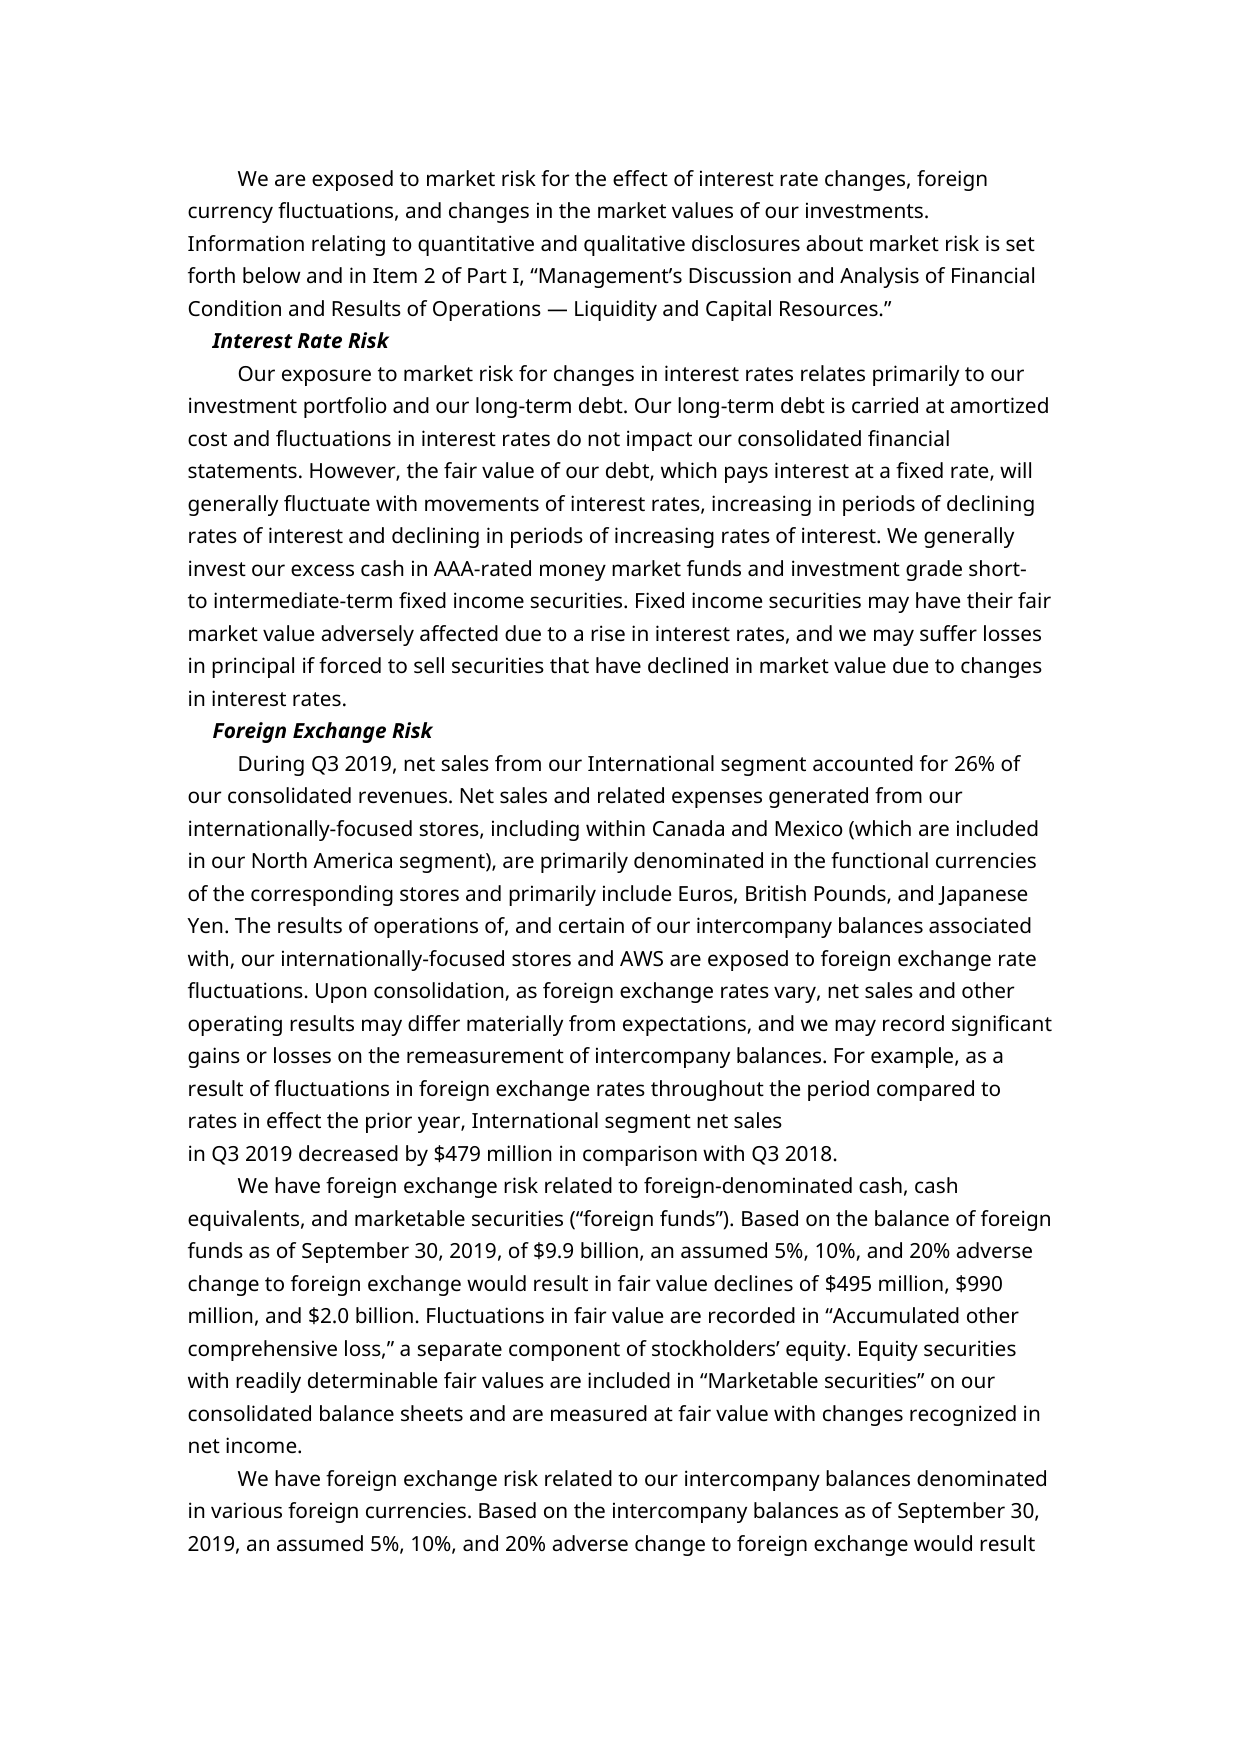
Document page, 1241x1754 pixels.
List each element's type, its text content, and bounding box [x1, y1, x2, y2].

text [187, 1462, 1053, 1559]
text We have foreign exchange risk related to foreign-denominated cash, cash equivalents, and marketable securities (“foreign funds”). Based on the balance of foreign funds as of September 30, 2019, of $9.9 billion, an assumed 5%, 10%, and 20% adverse change to foreign exchange would result in fair value declines of $495 million, $990 million, and $2.0 billion. Fluctuations in fair value are recorded in “Accumulated other comprehensive loss,” a separate component of stockholders’ equity. Equity securities with readily determinable fair values are included in “Marketable securities” on our consolidated balance sheets and are measured at fair value with changes recognized in net income. [187, 1169, 1053, 1462]
text Our exposure to market risk for changes in interest rates relates primarily to our investment portfolio and our long-term debt. Our long-term debt is carried at amortized cost and fluctuations in interest rates do not impact our consolidated financial statements. However, the fair value of our debt, which pays interest at a fixed rate, will generally fluctuate with movements of interest rates, increasing in periods of declining rates of interest and declining in periods of increasing rates of interest. We generally invest our excess cash in AAA-rated money market funds and investment grade short- to intermediate-term fixed income securities. Fixed income securities may have their fair market value adversely affected due to a rise in interest rates, and we may suffer losses in principal if forced to sell securities that have declined in market value due to changes in interest rates. [187, 357, 1053, 714]
text Foreign Exchange Risk [187, 714, 1053, 747]
text During Q3 2019, net sales from our International segment accounted for 26% of our consolidated revenues. Net sales and related expenses generated from our internationally-focused stores, including within Canada and Mexico (which are included in our North America segment), are primarily denominated in the functional currencies of the corresponding stores and primarily include Euros, British Pounds, and Japanese Yen. The results of operations of, and certain of our intercompany balances associated with, our internationally-focused stores and AWS are exposed to foreign exchange rate fluctuations. Upon consolidation, as foreign exchange rates vary, net sales and other operating results may differ materially from expectations, and we may record significant gains or losses on the remeasurement of intercompany balances. For example, as a result of fluctuations in foreign exchange rates throughout the period compared to rates in effect the prior year, International segment net sales in Q3 2019 decreased by $479 million in comparison with Q3 2018. [187, 747, 1053, 1169]
text Interest Rate Risk [187, 324, 1053, 357]
text We are exposed to market risk for the effect of interest rate changes, foreign currency fluctuations, and changes in the market values of our investments. Information relating to quantitative and qualitative disclosures about market risk is set forth below and in Item 2 of Part I, “Management’s Discussion and Analysis of Financial Condition and Results of Operations — Liquidity and Capital Resources.” [187, 162, 1053, 324]
